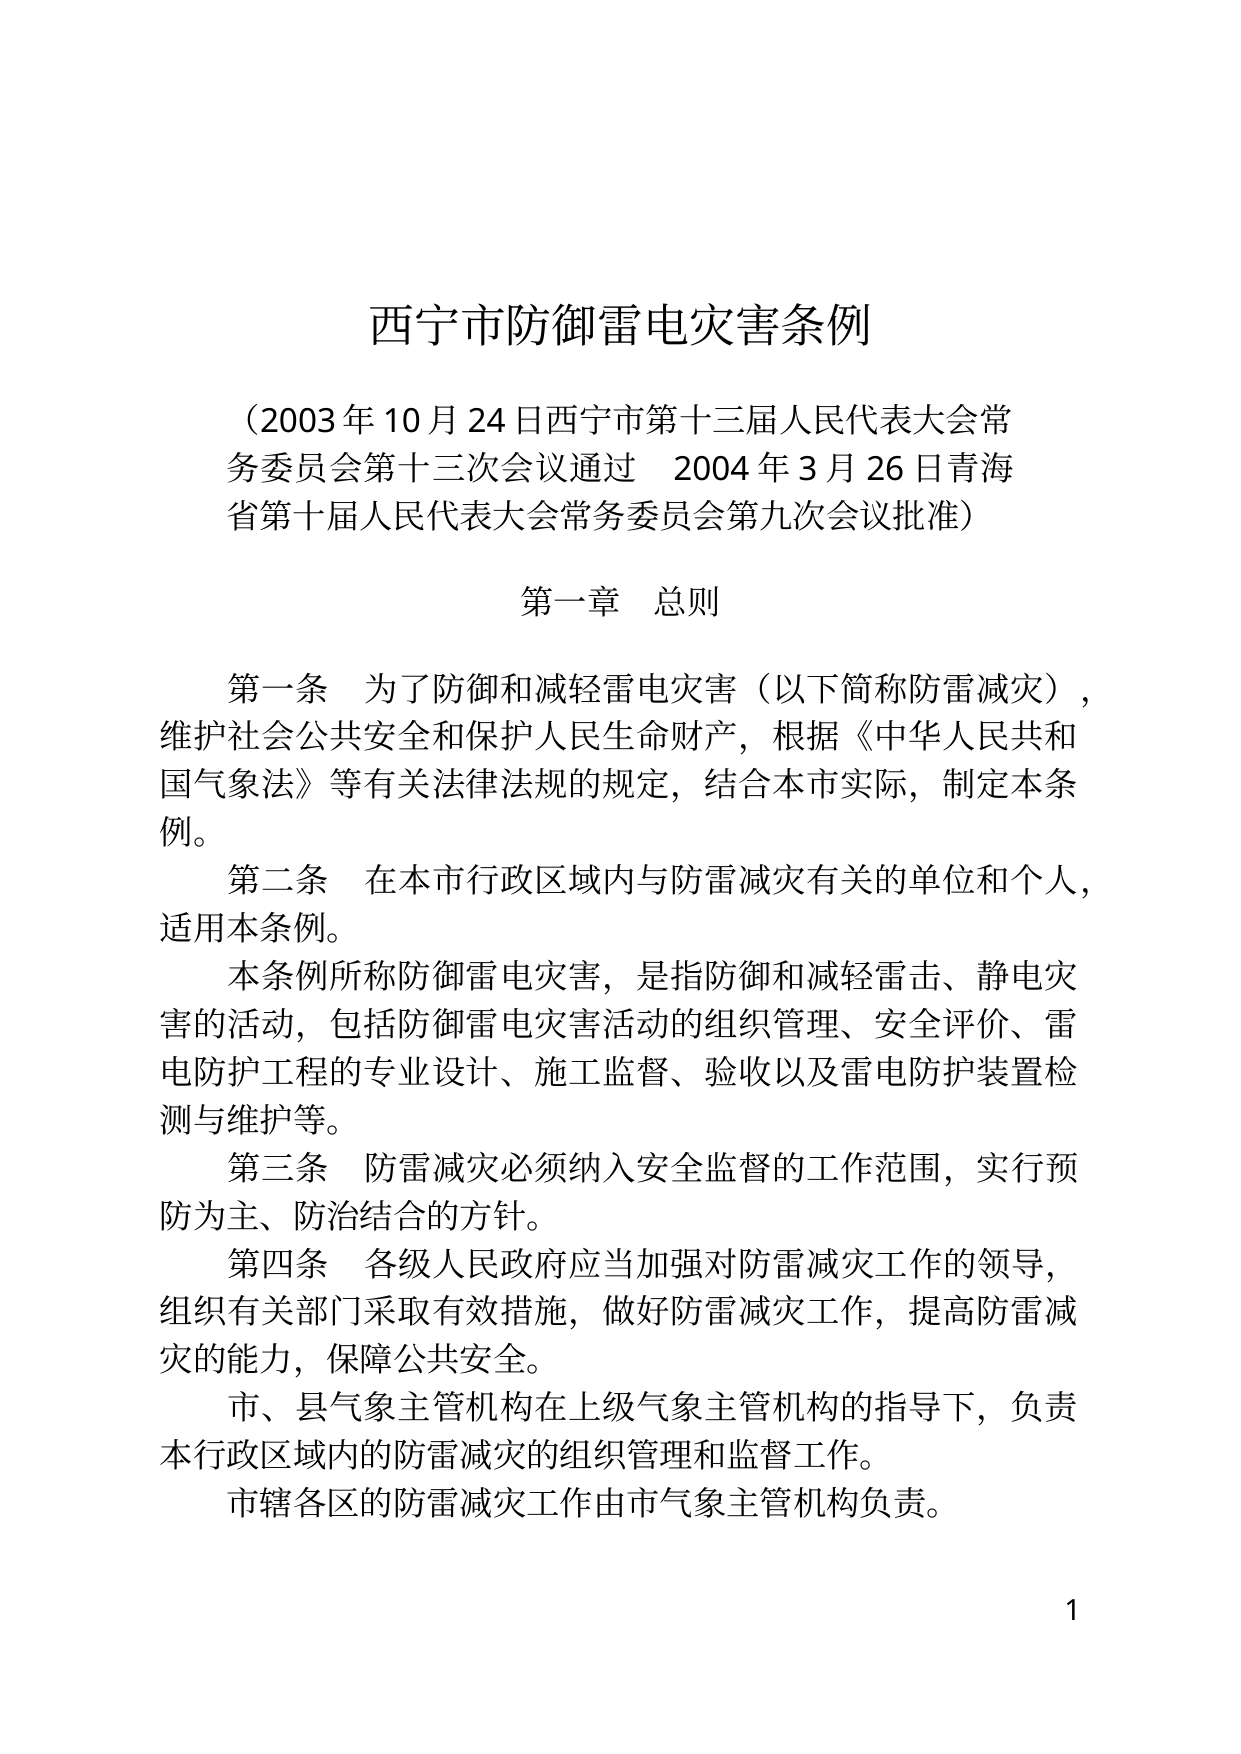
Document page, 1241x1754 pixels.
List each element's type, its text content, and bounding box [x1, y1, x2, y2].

text 第四条 各级人民政府应当加强对防雷减灾工作的领导，组织有关部门采取有效措施，做好防雷减灾工作，提高防雷减灾的能力，保障公共安全。 [159, 1238, 1081, 1381]
text 第三条 防雷减灾必须纳入安全监督的工作范围，实行预防为主、防治结合的方针。 [159, 1142, 1081, 1238]
text （2003年10月24日西宁市第十三届人民代表大会常务委员会第十三次会议通过 2004年3月26日青海省第十届人民代表大会常务委员会第九次会议批准） [159, 394, 1014, 538]
text 西宁市防御雷电灾害条例 [159, 289, 1081, 355]
text 市、县气象主管机构在上级气象主管机构的指导下，负责本行政区域内的防雷减灾的组织管理和监督工作。 [159, 1381, 1081, 1477]
text 第一章 总则 [159, 576, 1081, 624]
text 本条例所称防御雷电灾害，是指防御和减轻雷击、静电灾害的活动，包括防御雷电灾害活动的组织管理、安全评价、雷电防护工程的专业设计、施工监督、验收以及雷电防护装置检测与维护等。 [159, 950, 1081, 1142]
text 第一条 为了防御和减轻雷电灾害（以下简称防雷减灾），维护社会公共安全和保护人民生命财产，根据《中华人民共和国气象法》等有关法律法规的规定，结合本市实际，制定本条例。 [159, 663, 1081, 854]
text 市辖各区的防雷减灾工作由市气象主管机构负责。 [159, 1477, 1081, 1525]
text 第二条 在本市行政区域内与防雷减灾有关的单位和个人，适用本条例。 [159, 854, 1081, 950]
